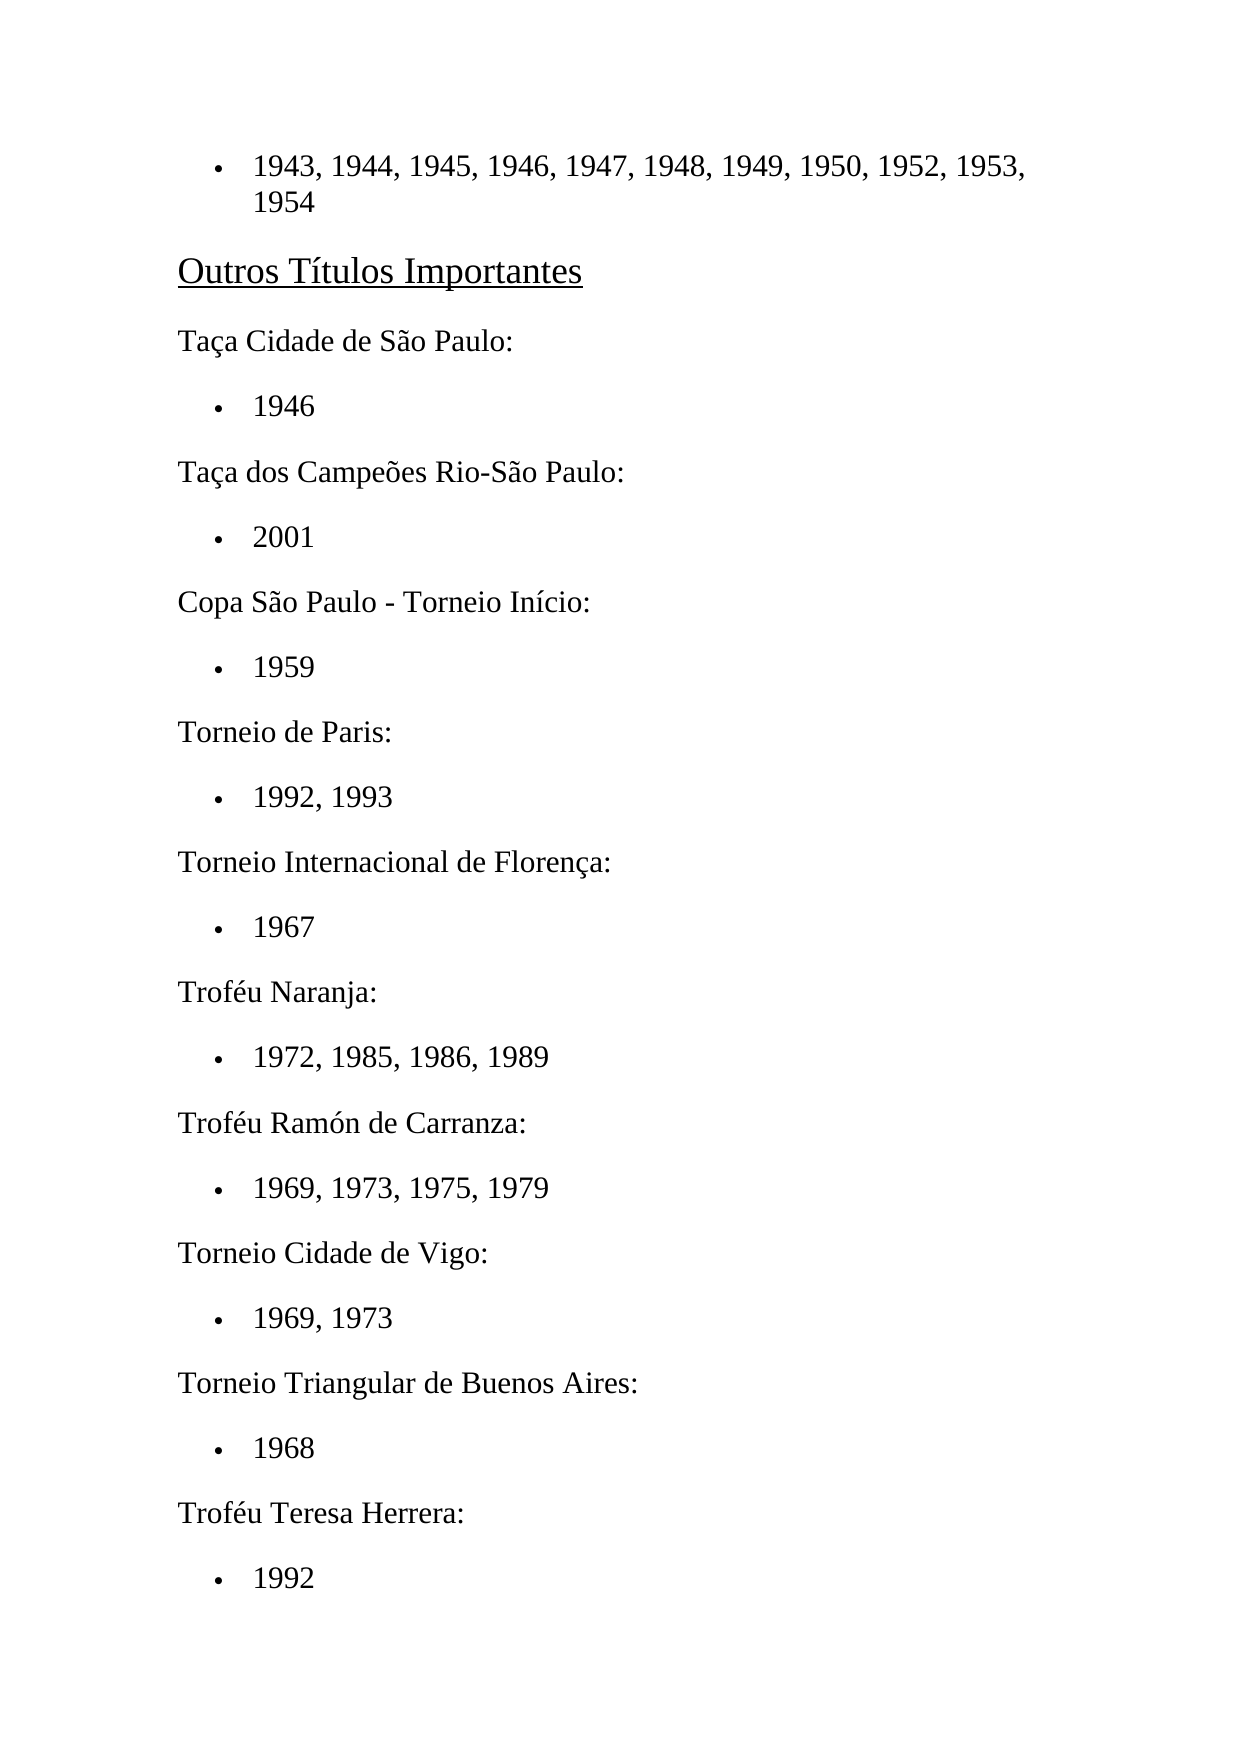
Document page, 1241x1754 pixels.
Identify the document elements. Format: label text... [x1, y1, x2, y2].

list 1969, 1973 [215, 1299, 1063, 1335]
text Troféu Ramón de Carranza: [177, 1104, 1063, 1140]
list 1969, 1973, 1975, 1979 [215, 1169, 1063, 1205]
list 1992 [215, 1559, 1063, 1596]
list 1967 [215, 908, 1063, 944]
text Torneio Triangular de Buenos Aires: [177, 1364, 1063, 1400]
text Troféu Teresa Herrera: [177, 1494, 1063, 1530]
list 1946 [215, 388, 1063, 424]
list 1992, 1993 [215, 778, 1063, 814]
text Copa São Paulo - Torneio Início: [177, 583, 1063, 619]
text Torneio Internacional de Florença: [177, 843, 1063, 879]
text Torneio de Paris: [177, 713, 1063, 749]
subtitle Outros Títulos Importantes [177, 249, 1063, 292]
text Torneio Cidade de Vigo: [177, 1234, 1063, 1270]
list 2001 [215, 518, 1063, 554]
list 1968 [215, 1429, 1063, 1465]
text Taça Cidade de São Paulo: [177, 323, 1063, 358]
text Troféu Naranja: [177, 974, 1063, 1009]
text Taça dos Campeões Rio-São Paulo: [177, 453, 1063, 489]
list 1972, 1985, 1986, 1989 [215, 1039, 1063, 1075]
list 1943, 1944, 1945, 1946, 1947, 1948, 1949, 1950, 1952, 1953, 1954 [215, 148, 1063, 219]
list 1959 [215, 648, 1063, 684]
